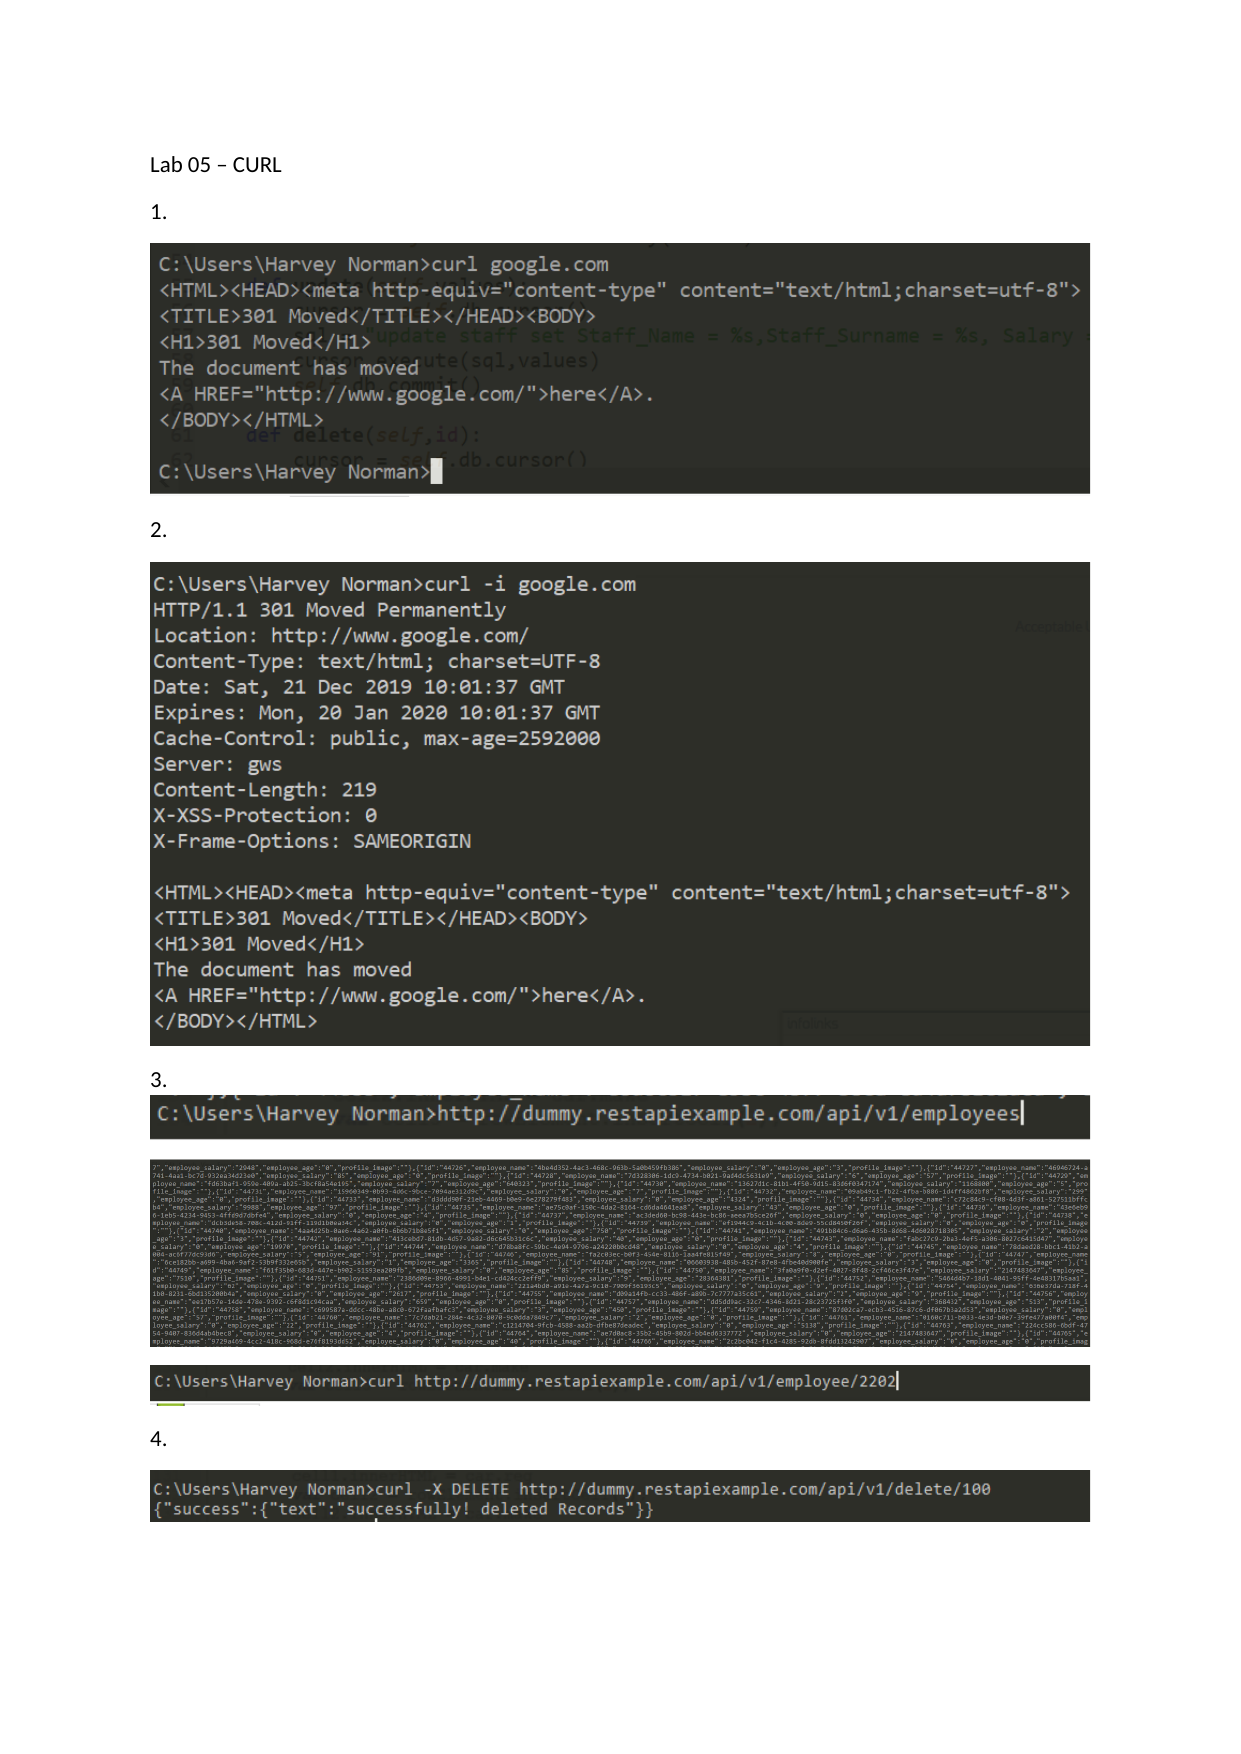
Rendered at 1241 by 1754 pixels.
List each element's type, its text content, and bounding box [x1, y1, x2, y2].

picture [150, 562, 1091, 1046]
picture [150, 1159, 1091, 1347]
picture [150, 1365, 1091, 1406]
text 3. [150, 1065, 1090, 1095]
text 4. [150, 1424, 1090, 1452]
text Lab 05 – CURL [150, 150, 1090, 178]
picture [150, 243, 1091, 497]
text 2. [150, 515, 1090, 543]
picture [150, 1470, 1091, 1522]
text 1. [150, 197, 1090, 225]
picture [150, 1095, 1091, 1141]
